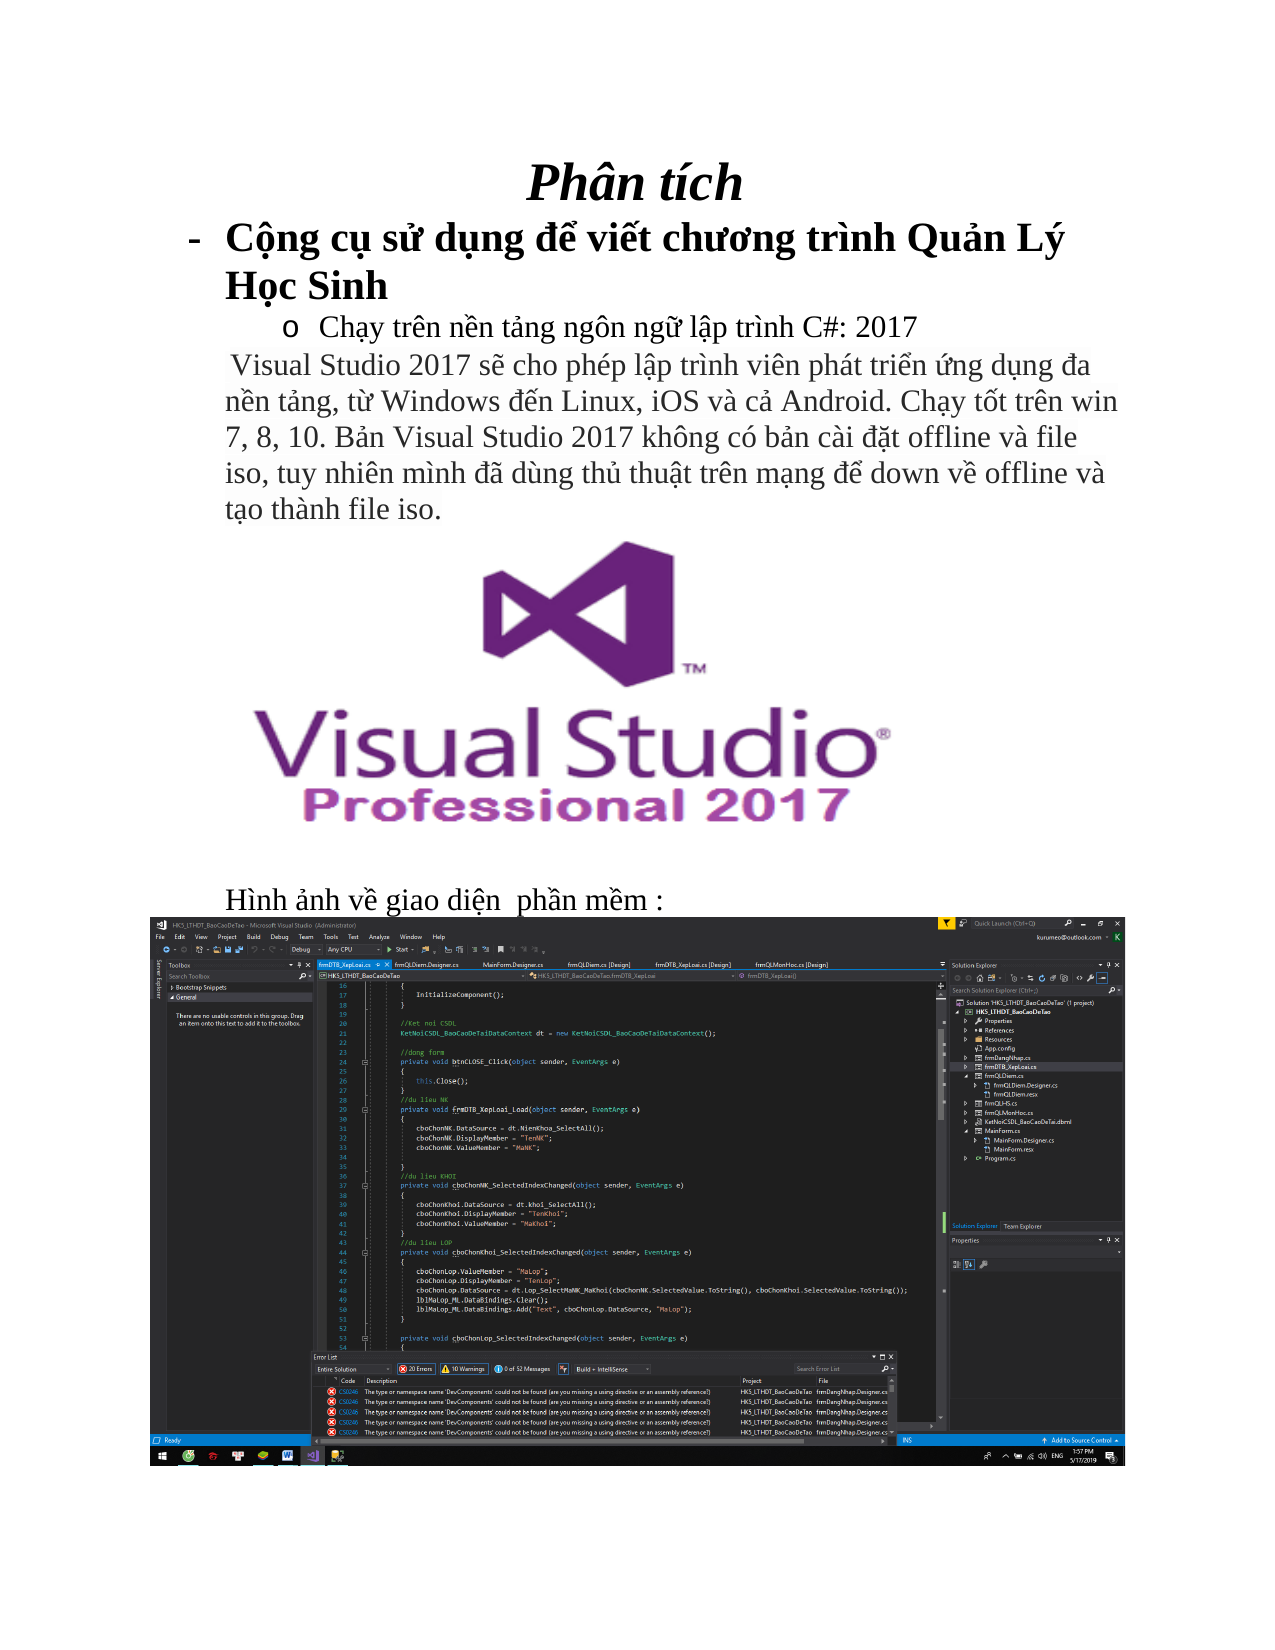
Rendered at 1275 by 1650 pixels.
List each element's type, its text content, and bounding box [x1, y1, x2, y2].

text Visual Studio 2017 sẽ cho phép lập trình viên phát triển ứng dụng đa nền tảng, từ Windows đến Linux, iOS và cả Android. Chạy tốt trên win 7, 8, 10. Bản Visual Studio 2017 không có bản cài đặt offline và file iso, tuy nhiên mình đã dùng thủ thuật trên mạng để down về offline và tạo thành file iso. [225, 347, 1125, 526]
picture [150, 917, 1125, 1466]
text Hình ảnh về giao diện phần mềm : [225, 881, 1125, 917]
list Chạy trên nền tảng ngôn ngữ lập trình C#: 2017 [281, 308, 1125, 347]
picture [225, 526, 936, 881]
list Cộng cụ sử dụng để viết chương trình Quản Lý Học Sinh [187, 212, 1125, 308]
text Phân tích [150, 150, 1125, 212]
